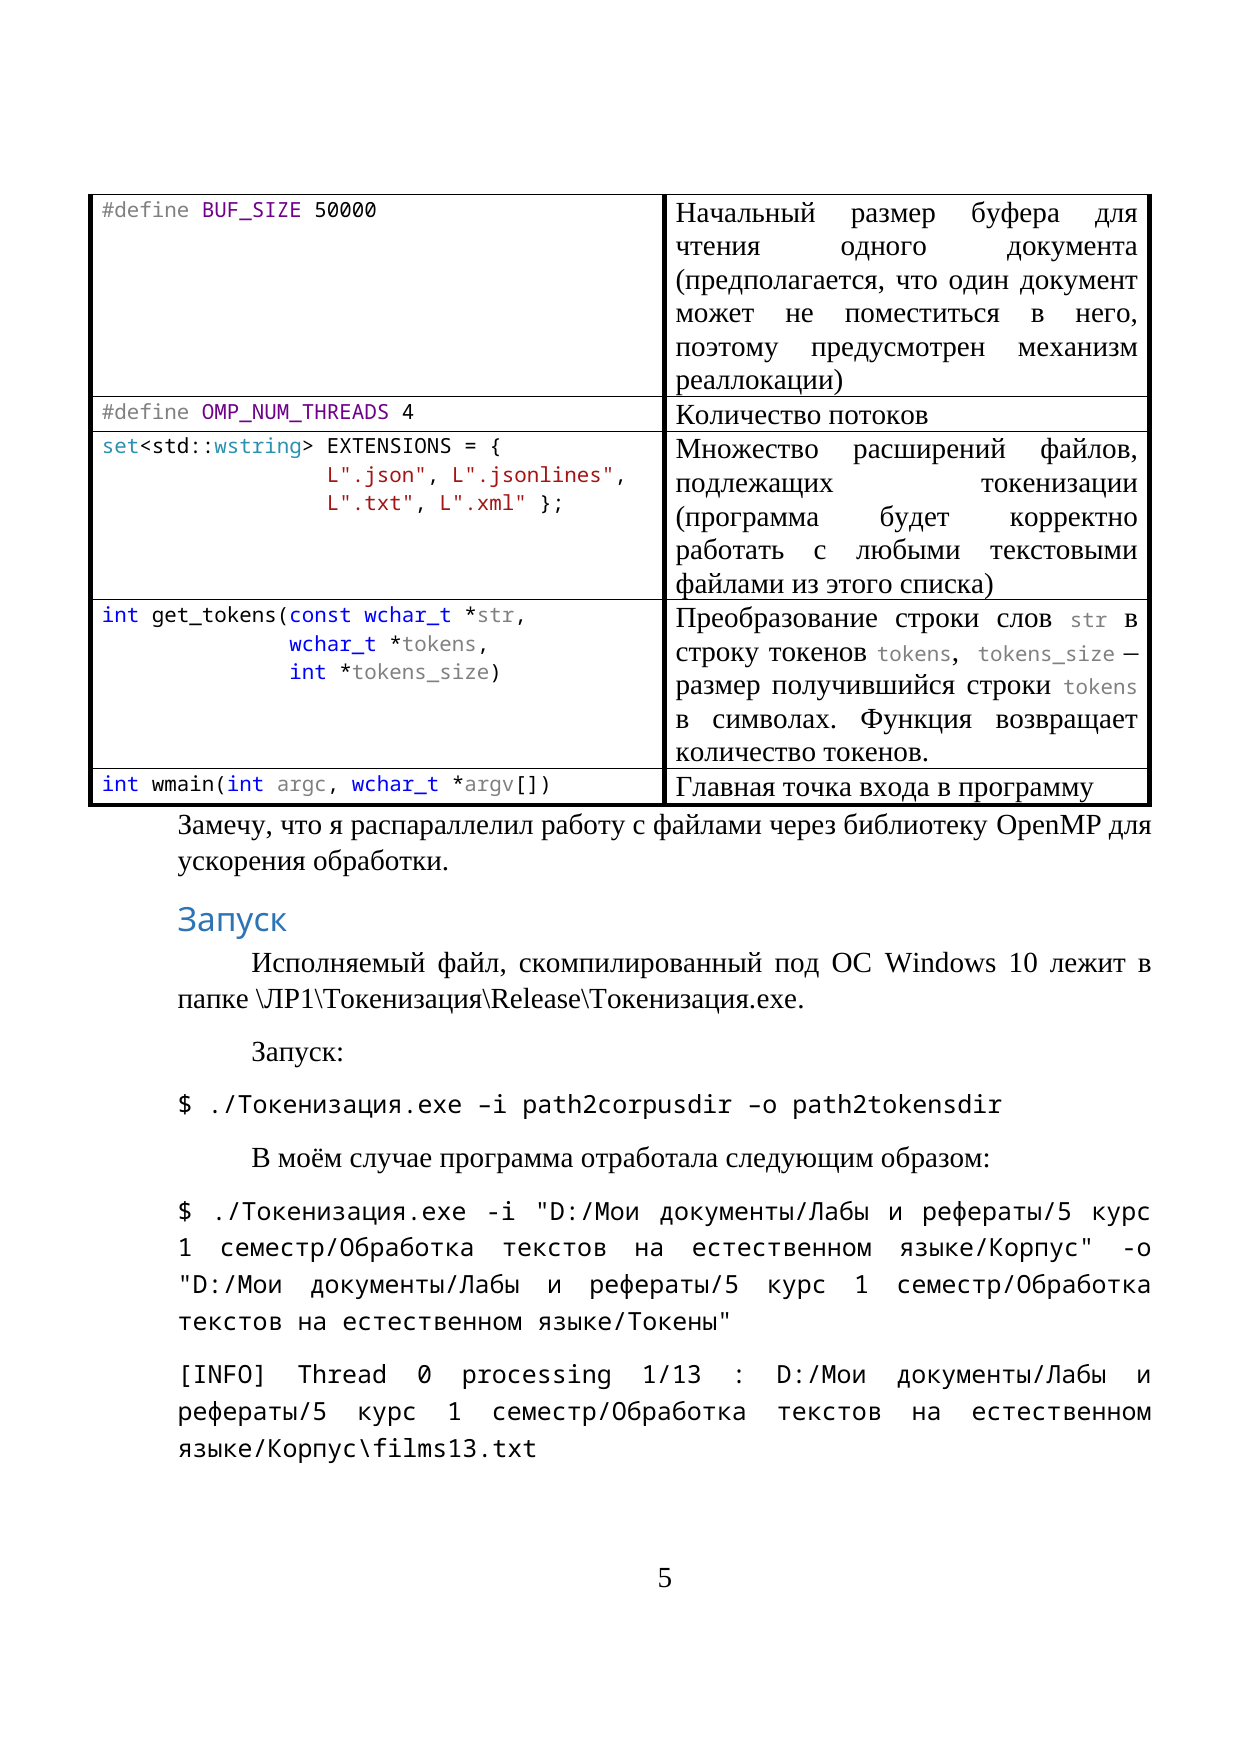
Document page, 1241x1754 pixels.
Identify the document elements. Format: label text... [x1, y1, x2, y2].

table_cell #define OMP_NUM_THREADS 4 [93, 397, 662, 431]
table_cell Множество расширений файлов, подлежащих токенизации (программа будет корректно работать с любыми текстовыми файлами из этого списка) [667, 432, 1147, 599]
table_cell set<std::wstring> EXTENSIONS = { L".json", L".jsonlines", L".txt", L".xml" }; [93, 432, 662, 599]
subtitle Запуск [177, 896, 1152, 942]
table_cell Преобразование строки слов str в строку токенов tokens, tokens_size – размер получившийся строки tokens в символах. Функция возвращает количество токенов. [667, 600, 1147, 768]
text $ ./Токенизация.exe -i "D:/Мои документы/Лабы и рефераты/5 курс 1 семестр/Обработка текстов на естественном языке/Корпус" -o "D:/Мои документы/Лабы и рефераты/5 курс 1 семестр/Обработка текстов на естественном языке/Токены" [177, 1193, 1152, 1338]
text [INFO] Thread 0 processing 1/13 : D:/Мои документы/Лабы и рефераты/5 курс 1 семестр/Обработка текстов на естественном языке/Корпус\films13.txt [177, 1357, 1152, 1464]
table_cell Количество потоков [667, 397, 1147, 431]
text $ ./Токенизация.exe –i path2corpusdir –o path2tokensdir [177, 1087, 1152, 1121]
table_cell int get_tokens(const wchar_t *str, wchar_t *tokens, int *tokens_size) [93, 600, 662, 768]
text Запуск: [177, 1034, 1152, 1068]
table_cell Главная точка входа в программу [667, 769, 1147, 803]
table_cell int wmain(int argc, wchar_t *argv[]) [93, 769, 662, 803]
table_cell #define BUF_SIZE 50000 [93, 195, 662, 396]
text Исполняемый файл, скомпилированный под ОС Windows 10 лежит в папке \ЛР1\Токенизация\Release\Токенизация.exe. [177, 945, 1152, 1015]
text В моём случае программа отработала следующим образом: [177, 1140, 1152, 1174]
text Замечу, что я распараллелил работу с файлами через библиотеку OpenMP для ускорения обработки. [177, 807, 1152, 877]
